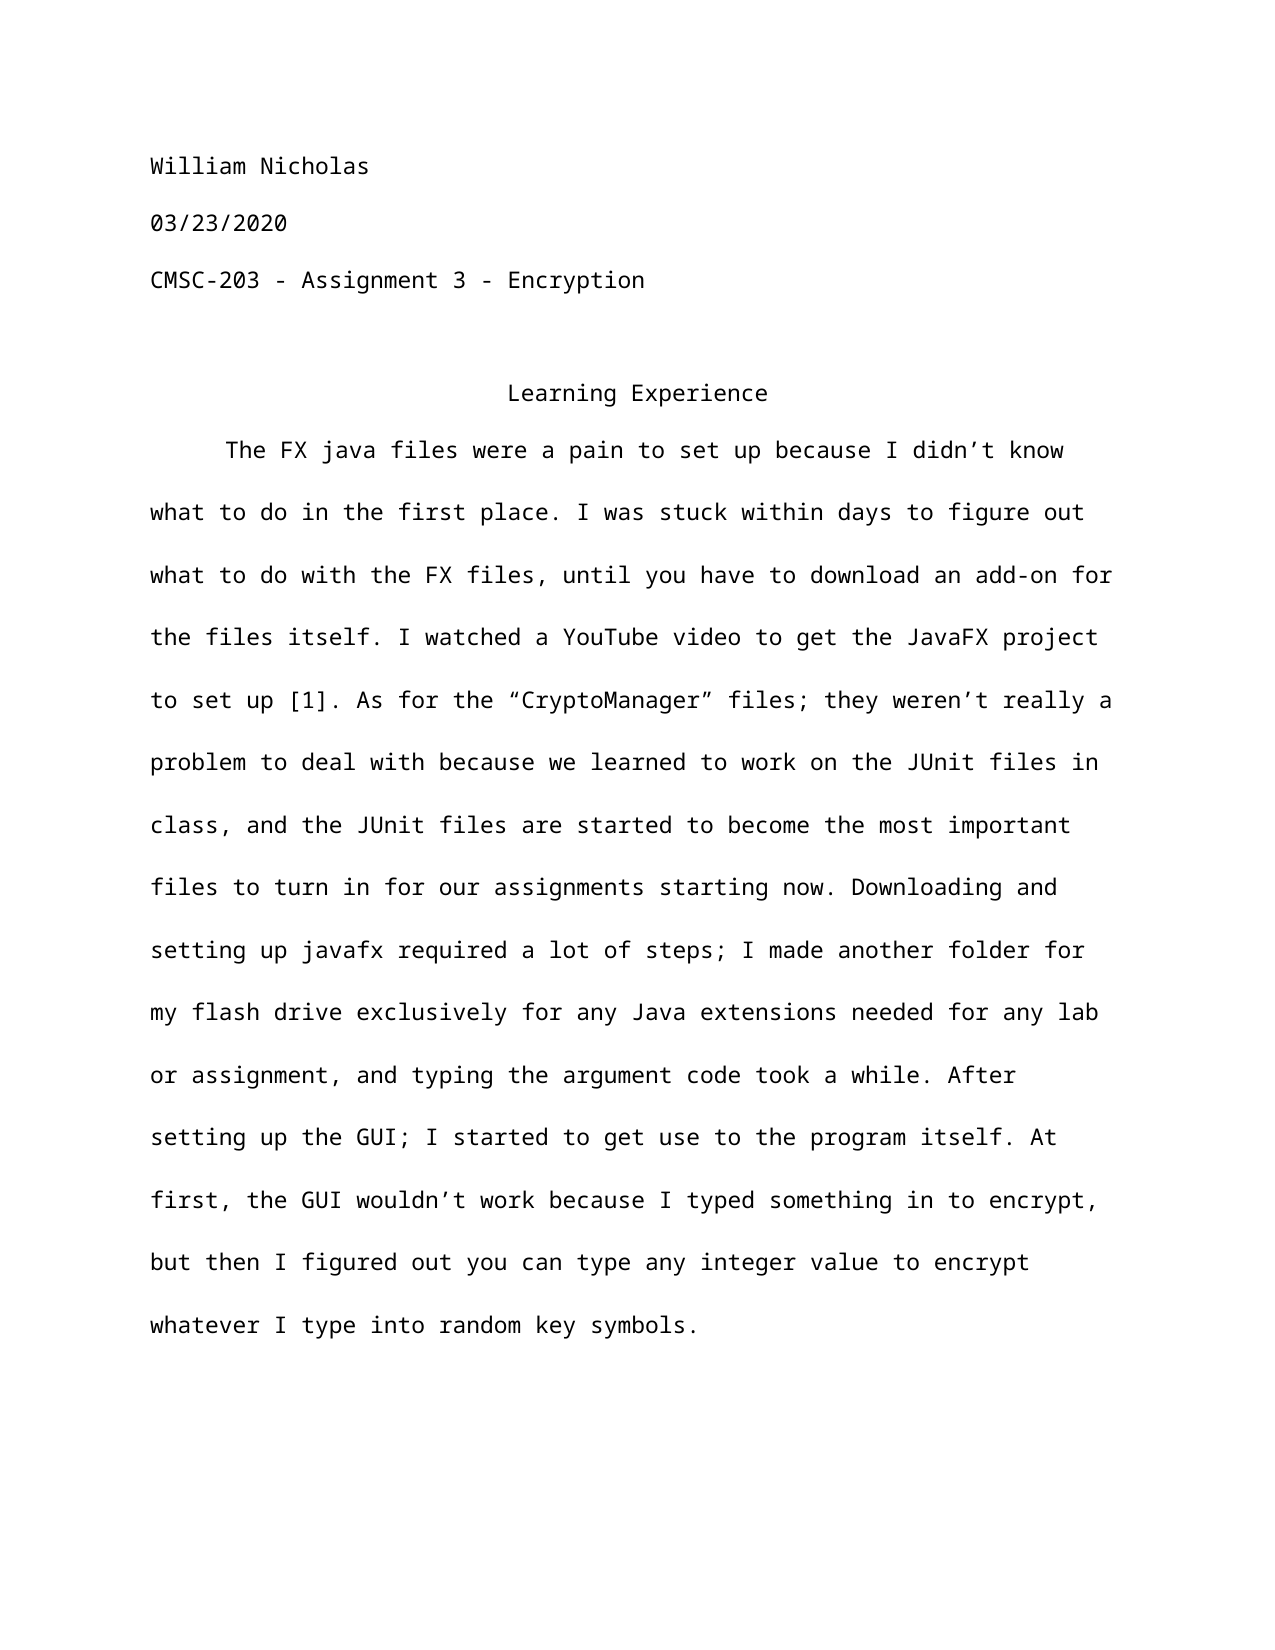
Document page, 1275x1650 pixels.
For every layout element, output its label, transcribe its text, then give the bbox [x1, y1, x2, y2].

text The FX java files were a pain to set up because I didn’t know what to do in the first place. I was stuck within days to figure out what to do with the FX files, until you have to download an add-on for the files itself. I watched a YouTube video to get the JavaFX project to set up [1]. As for the “CryptoManager” files; they weren’t really a problem to deal with because we learned to work on the JUnit files in class, and the JUnit files are started to become the most important files to turn in for our assignments starting now. Downloading and setting up javafx required a lot of steps; I made another folder for my flash drive exclusively for any Java extensions needed for any lab or assignment, and typing the argument code took a while. After setting up the GUI; I started to get use to the program itself. At first, the GUI wouldn’t work because I typed something in to encrypt, but then I figured out you can type any integer value to encrypt whatever I type into random key symbols. [150, 434, 1125, 1340]
text Learning Experience [150, 377, 1125, 408]
text CMSC-203 - Assignment 3 - Encryption [150, 263, 1125, 295]
text William Nicholas [150, 150, 1125, 181]
text 03/23/2020 [150, 207, 1125, 238]
